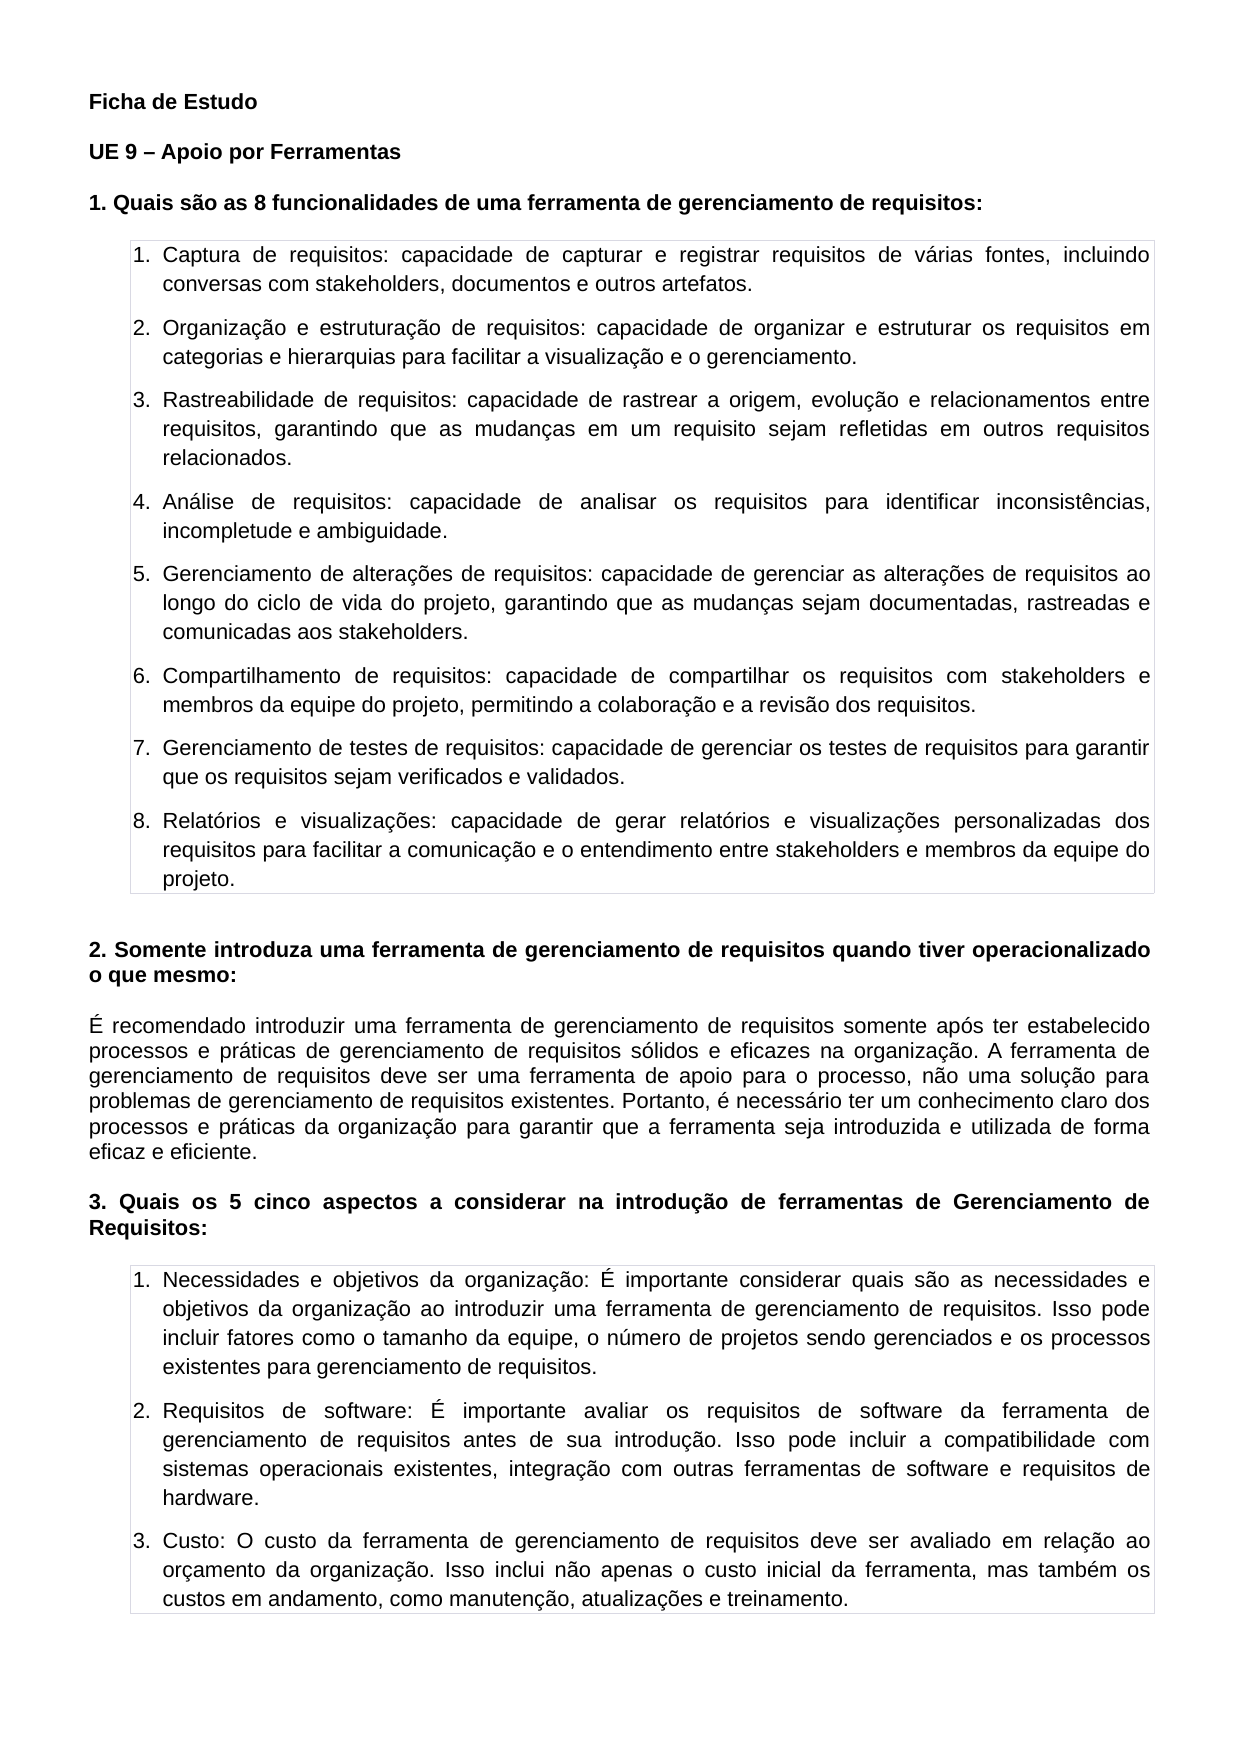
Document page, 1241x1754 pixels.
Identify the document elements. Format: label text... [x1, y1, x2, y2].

text 3. Quais os 5 cinco aspectos a considerar na introdução de ferramentas de Gerenciamento de Requisitos: [88, 1189, 1152, 1239]
list Requisitos de software: É importante avaliar os requisitos de software da ferramenta de gerenciamento de requisitos antes de sua introdução. Isso pode incluir a compatibilidade com sistemas operacionais existentes, integração com outras ferramentas de software e requisitos de hardware. [131, 1395, 1154, 1510]
list Gerenciamento de testes de requisitos: capacidade de gerenciar os testes de requisitos para garantir que os requisitos sejam verificados e validados. [131, 733, 1154, 789]
text É recomendado introduzir uma ferramenta de gerenciamento de requisitos somente após ter estabelecido processos e práticas de gerenciamento de requisitos sólidos e eficazes na organização. A ferramenta de gerenciamento de requisitos deve ser uma ferramenta de apoio para o processo, não uma solução para problemas de gerenciamento de requisitos existentes. Portanto, é necessário ter um conhecimento claro dos processos e práticas da organização para garantir que a ferramenta seja introduzida e utilizada de forma eficaz e eficiente. [88, 1013, 1152, 1164]
text 1. Quais são as 8 funcionalidades de uma ferramenta de gerenciamento de requisitos: [88, 189, 1152, 214]
list Relatórios e visualizações: capacidade de gerar relatórios e visualizações personalizadas dos requisitos para facilitar a comunicação e o entendimento entre stakeholders e membros da equipe do projeto. [131, 805, 1154, 893]
text Ficha de Estudo [88, 88, 1152, 114]
list Gerenciamento de alterações de requisitos: capacidade de gerenciar as alterações de requisitos ao longo do ciclo de vida do projeto, garantindo que as mudanças sejam documentadas, rastreadas e comunicadas aos stakeholders. [131, 559, 1154, 644]
list Necessidades e objetivos da organização: É importante considerar quais são as necessidades e objetivos da organização ao introduzir uma ferramenta de gerenciamento de requisitos. Isso pode incluir fatores como o tamanho da equipe, o número de projetos sendo gerenciados e os processos existentes para gerenciamento de requisitos. [131, 1266, 1154, 1379]
list Compartilhamento de requisitos: capacidade de compartilhar os requisitos com stakeholders e membros da equipe do projeto, permitindo a colaboração e a revisão dos requisitos. [131, 660, 1154, 717]
list Rastreabilidade de requisitos: capacidade de rastrear a origem, evolução e relacionamentos entre requisitos, garantindo que as mudanças em um requisito sejam refletidas em outros requisitos relacionados. [131, 385, 1154, 471]
text 2. Somente introduza uma ferramenta de gerenciamento de requisitos quando tiver operacionalizado o que mesmo: [88, 937, 1152, 987]
list Captura de requisitos: capacidade de capturar e registrar requisitos de várias fontes, incluindo conversas com stakeholders, documentos e outros artefatos. [131, 241, 1154, 297]
list Análise de requisitos: capacidade de analisar os requisitos para identificar inconsistências, incompletude e ambiguidade. [131, 486, 1154, 543]
list Custo: O custo da ferramenta de gerenciamento de requisitos deve ser avaliado em relação ao orçamento da organização. Isso inclui não apenas o custo inicial da ferramenta, mas também os custos em andamento, como manutenção, atualizações e treinamento. [131, 1526, 1154, 1613]
text UE 9 – Apoio por Ferramentas [88, 139, 1152, 164]
list Organização e estruturação de requisitos: capacidade de organizar e estruturar os requisitos em categorias e hierarquias para facilitar a visualização e o gerenciamento. [131, 312, 1154, 369]
